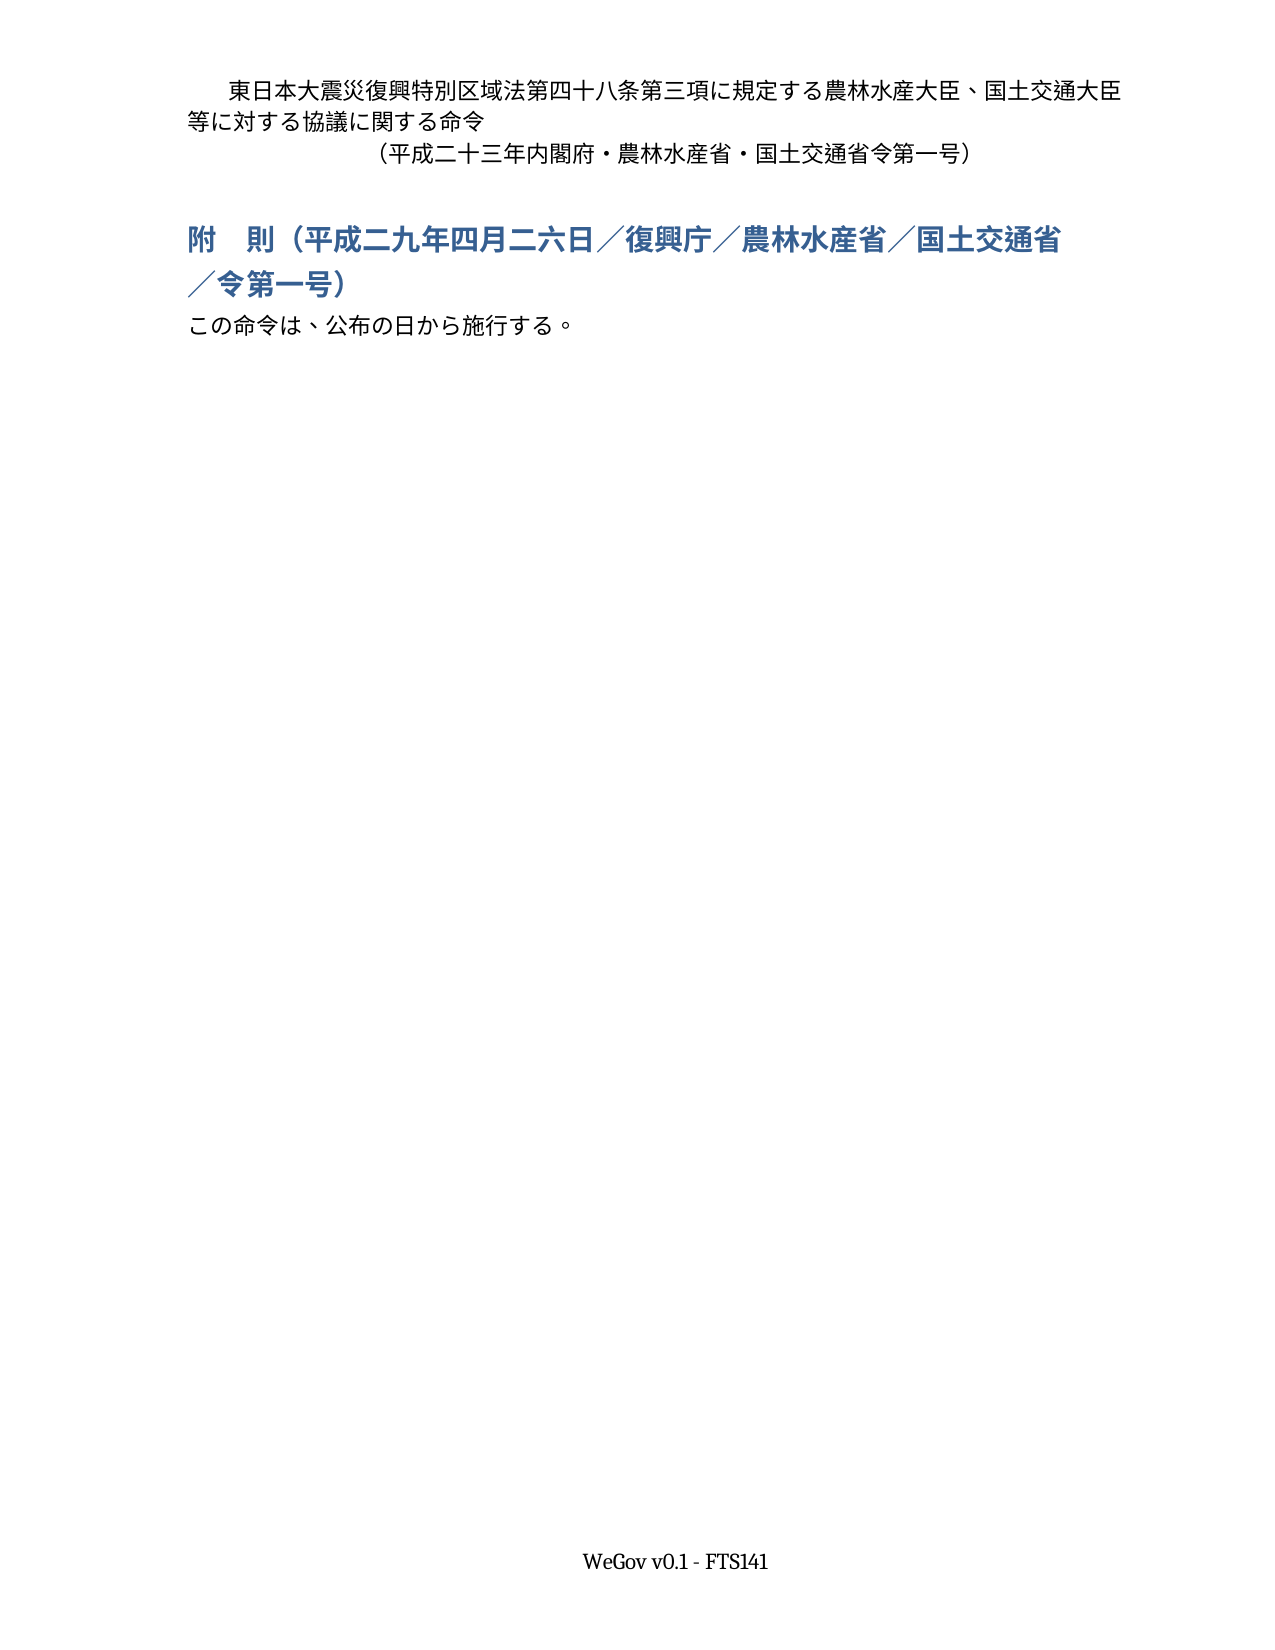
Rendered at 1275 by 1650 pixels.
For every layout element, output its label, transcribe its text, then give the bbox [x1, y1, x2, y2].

subtitle 附 則（平成二九年四月二六日／復興庁／農林水産省／国土交通省／令第一号） [187, 219, 1087, 304]
text この命令は、公布の日から施行する。 [187, 310, 1087, 341]
